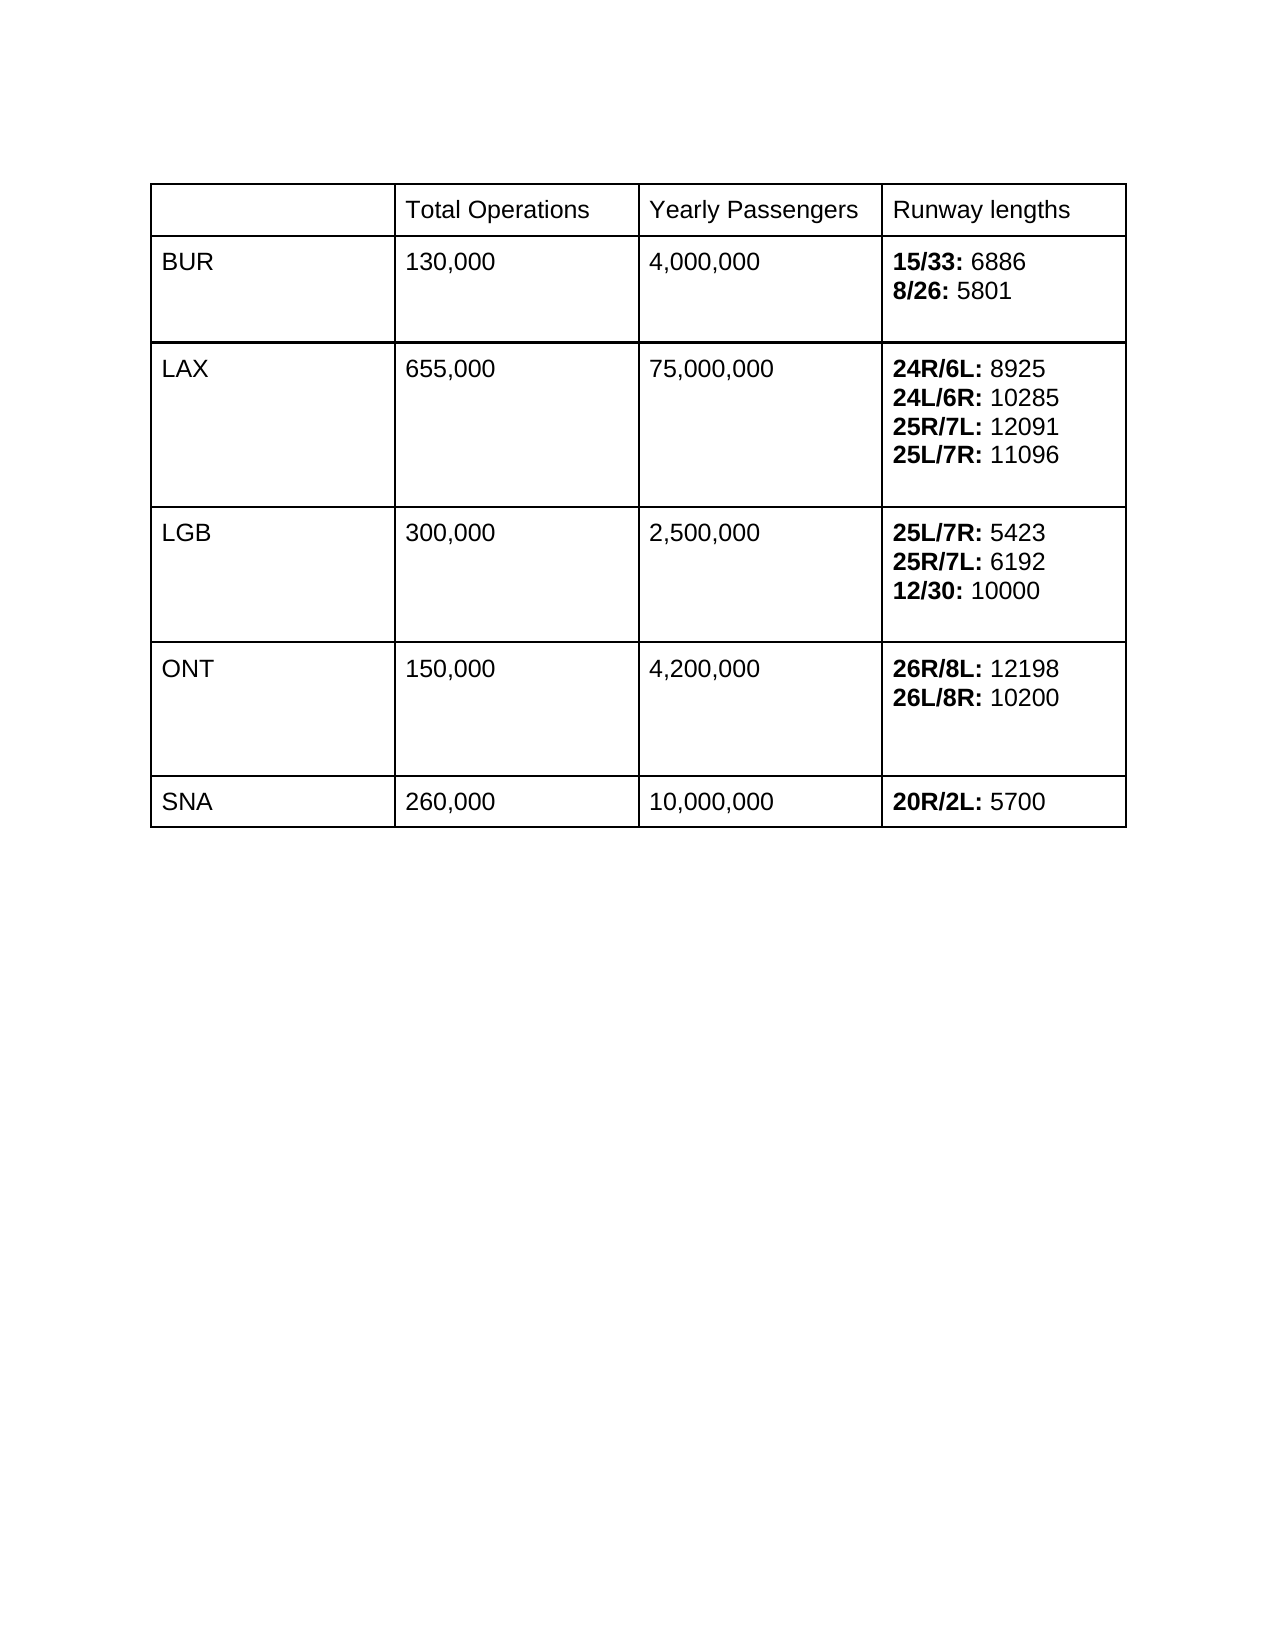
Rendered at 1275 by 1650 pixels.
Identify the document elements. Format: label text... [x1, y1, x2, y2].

table_cell 75,000,000 [640, 344, 881, 506]
table_cell 25L/7R: 5423 25R/7L: 6192 12/30: 10000 [883, 508, 1125, 641]
table_header Yearly Passengers [640, 185, 881, 235]
table_cell 26R/8L: 12198 26L/8R: 10200 [883, 643, 1125, 774]
table_cell 150,000 [396, 643, 638, 774]
table_cell LGB [152, 508, 394, 641]
table_cell 20R/2L: 5700 [883, 777, 1125, 826]
table_header Runway lengths [883, 185, 1125, 235]
table_cell 260,000 [396, 777, 638, 826]
table_cell 15/33: 6886 8/26: 5801 [883, 237, 1125, 341]
table_cell LAX [152, 344, 394, 506]
table_cell 300,000 [396, 508, 638, 641]
table_cell 10,000,000 [640, 777, 881, 826]
table_cell BUR [152, 237, 394, 341]
table_cell 655,000 [396, 344, 638, 506]
table_cell 24R/6L: 8925 24L/6R: 10285 25R/7L: 12091 25L/7R: 11096 [883, 344, 1125, 506]
table_cell 4,200,000 [640, 643, 881, 774]
table_header Total Operations [396, 185, 638, 235]
table_cell 2,500,000 [640, 508, 881, 641]
table_cell ONT [152, 643, 394, 774]
table_header [152, 185, 394, 235]
table_cell 4,000,000 [640, 237, 881, 341]
table_cell 130,000 [396, 237, 638, 341]
table_cell SNA [152, 777, 394, 826]
